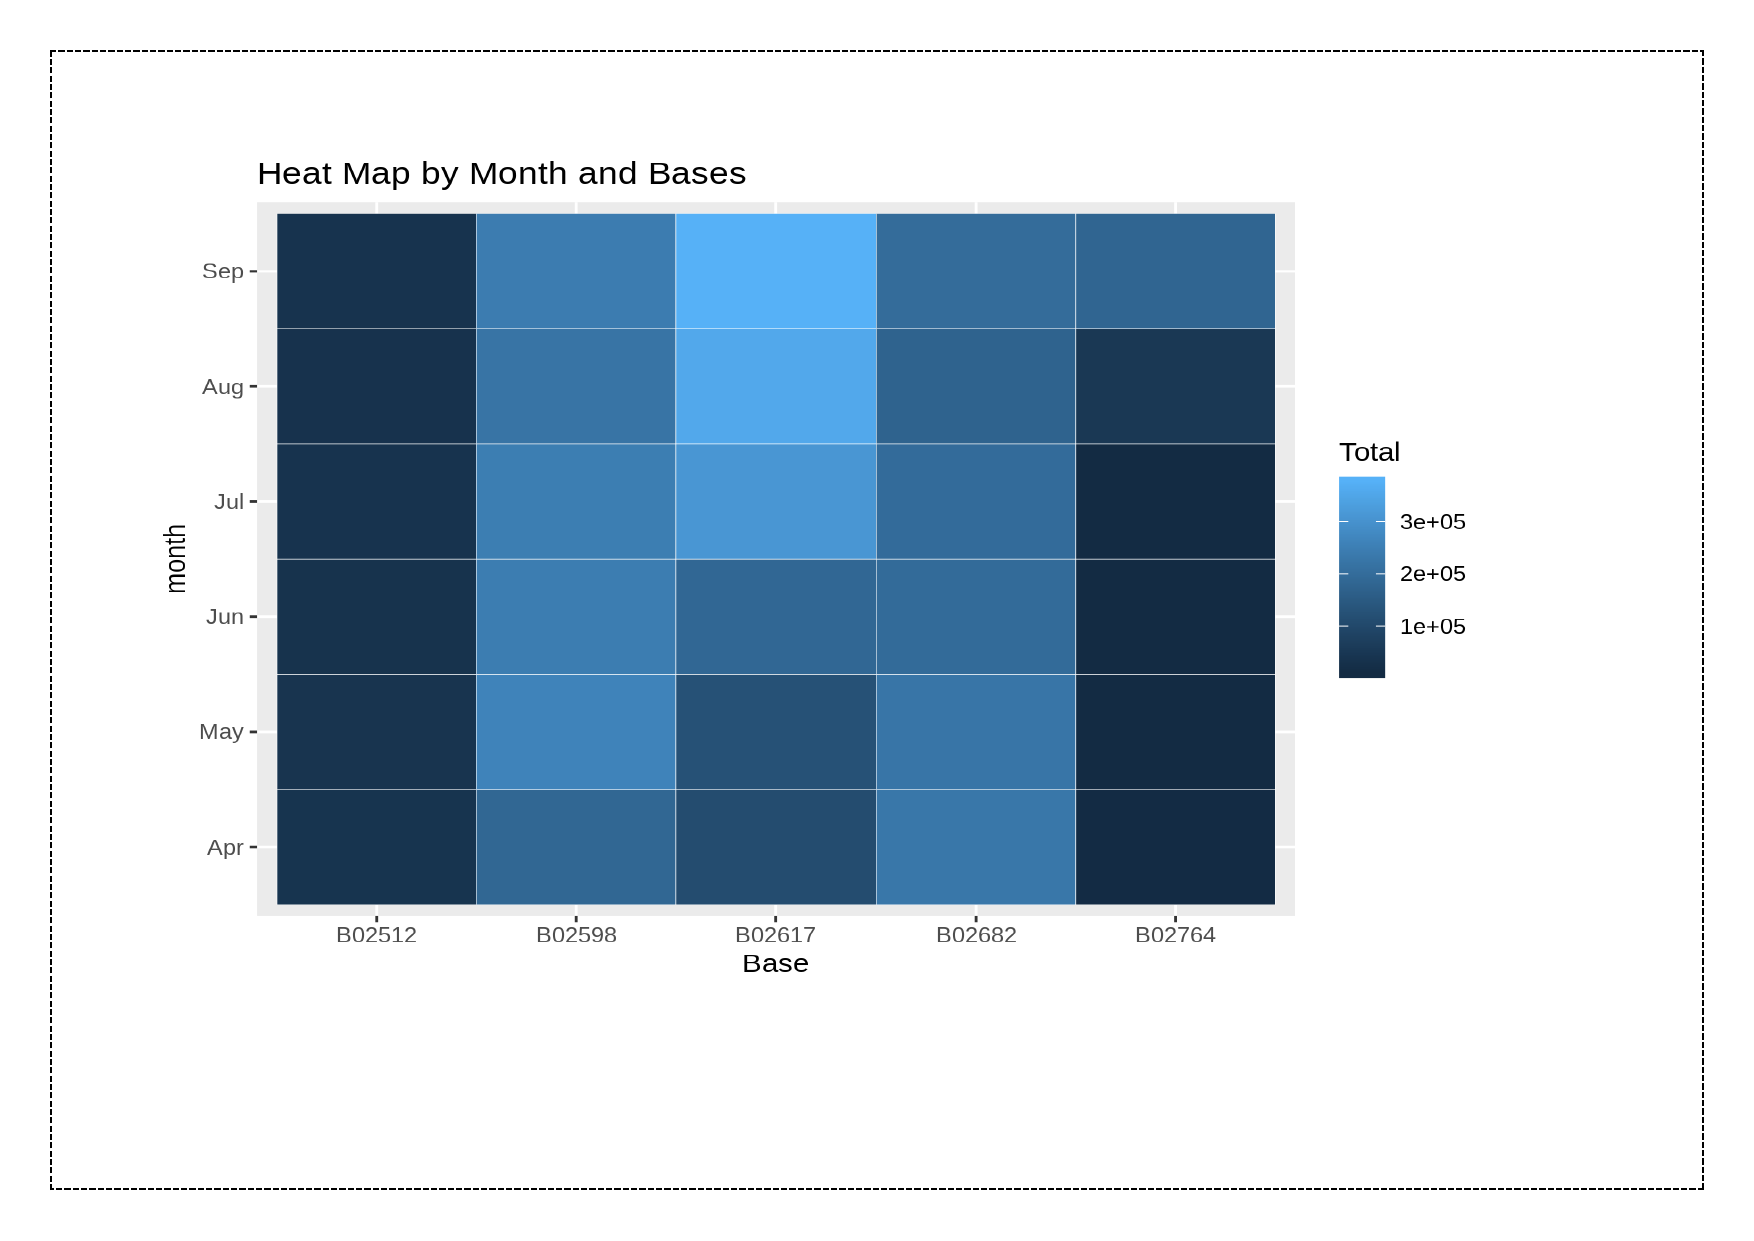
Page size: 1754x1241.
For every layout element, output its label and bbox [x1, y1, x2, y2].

picture [150, 150, 1496, 991]
